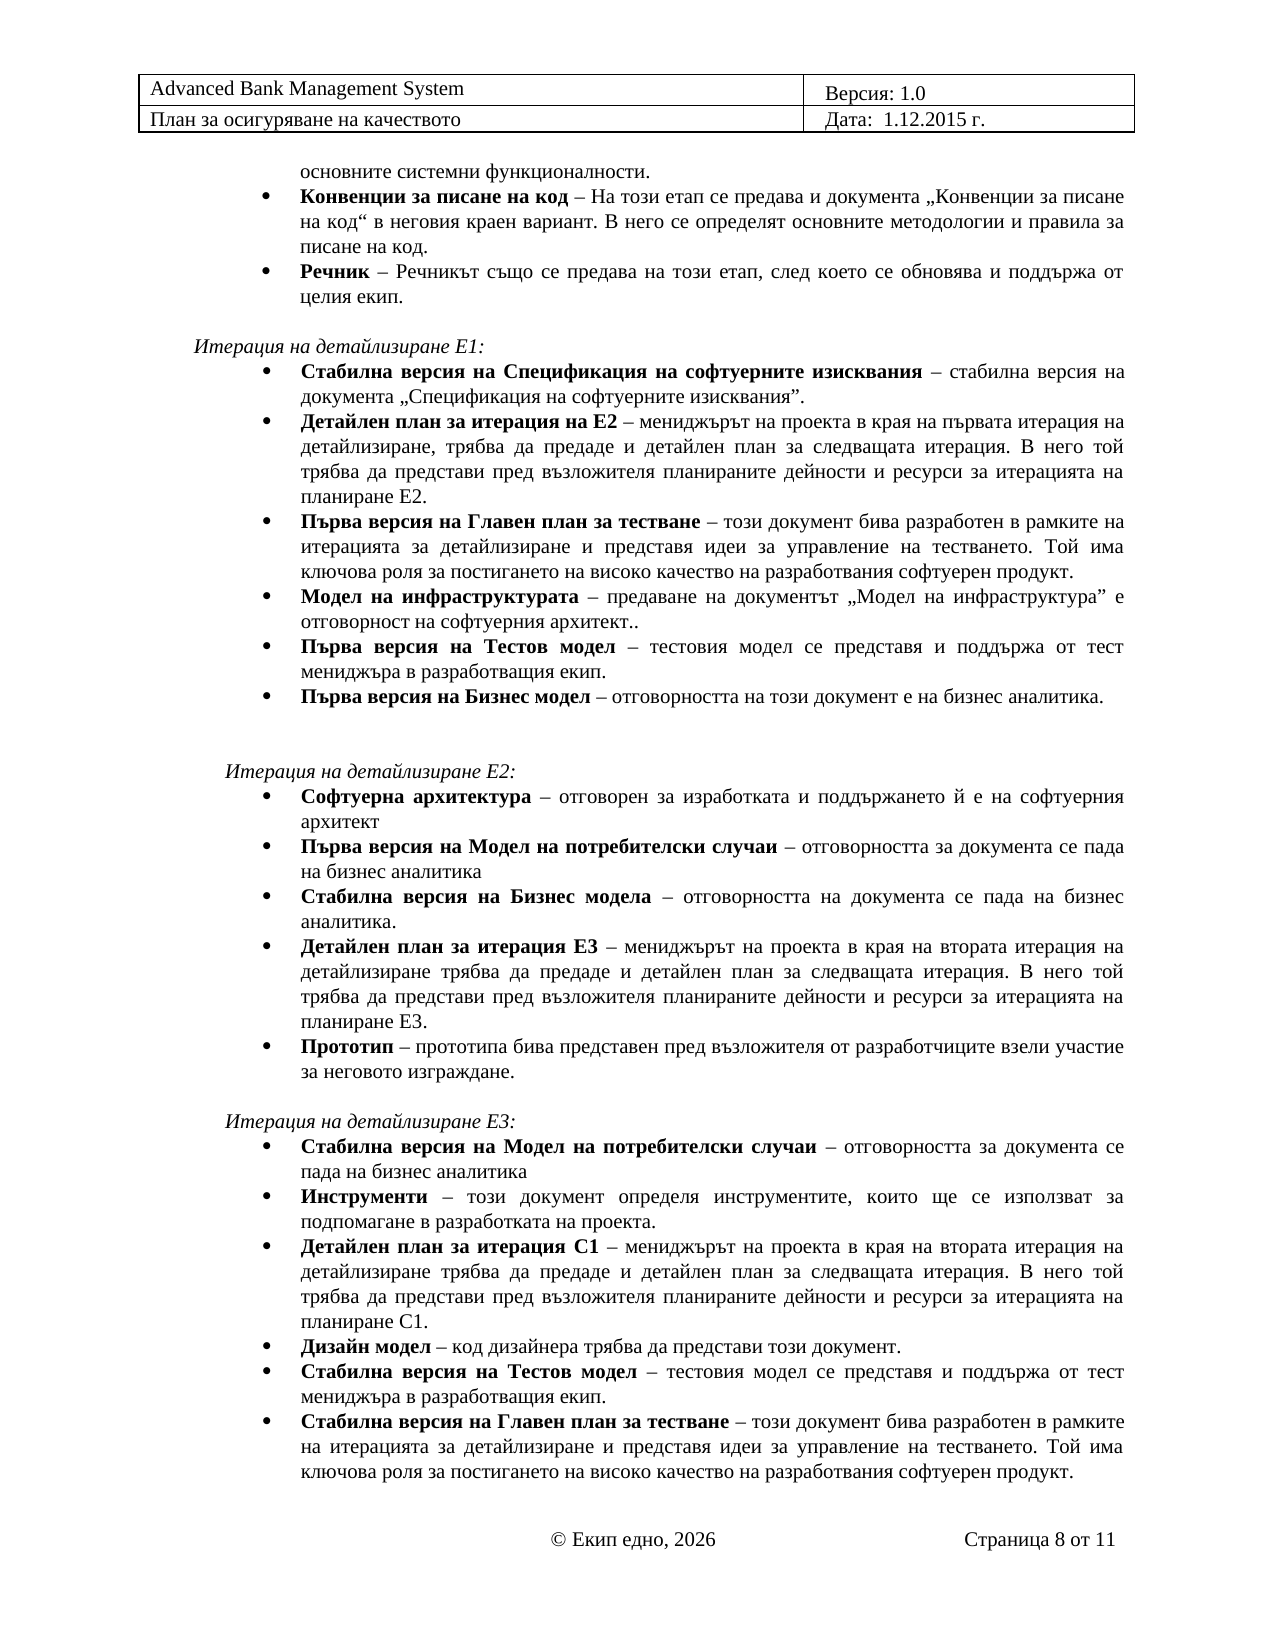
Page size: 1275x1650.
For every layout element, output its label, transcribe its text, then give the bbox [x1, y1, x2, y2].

list Инструменти – този документ определя инструментите, които ще се използват за подпомагане в разработката на проекта. [263, 1183, 1125, 1233]
list Първа версия на Модел на потребителски случаи – отговорността за документа се пада на бизнес аналитика [263, 833, 1125, 883]
text Итерация на детайлизиране Е1: [150, 333, 1125, 358]
list Първа версия на Бизнес модел – отговорността на този документ е на бизнес аналитика. [263, 683, 1125, 708]
list Първа версия на Главен план за тестване – този документ бива разработен в рамките на итерацията за детайлизиране и представя идеи за управление на тестването. Той има ключова роля за постигането на високо качество на разработвания софтуерен продукт. [263, 508, 1125, 583]
list Детайлен план за итерация на Е2 – мениджърът на проекта в края на първата итерация на детайлизиране, трябва да предаде и детайлен план за следващата итерация. В него той трябва да представи пред възложителя планираните дейности и ресурси за итерацията на планиране Е2. [263, 408, 1125, 508]
text Итерация на детайлизиране Е3: [225, 1108, 1125, 1133]
list Детайлен план за итерация C1 – мениджърът на проекта в края на втората итерация на детайлизиране трябва да предаде и детайлен план за следващата итерация. В него той трябва да представи пред възложителя планираните дейности и ресурси за итерацията на планиране C1. [263, 1233, 1125, 1333]
list Софтуерна архитектура – отговорен за изработката и поддържането й е на софтуерния архитект [263, 783, 1125, 833]
list Стабилна версия на Модел на потребителски случаи – отговорността за документа се пада на бизнес аналитика [263, 1133, 1125, 1183]
list Стабилна версия на Бизнес модела – отговорността на документа се пада на бизнес аналитика. [263, 883, 1125, 933]
list Дизайн модел – код дизайнера трябва да представи този документ. [263, 1333, 1125, 1358]
text Итерация на детайлизиране Е2: [225, 758, 1125, 783]
list Детайлен план за итерация Е3 – мениджърът на проекта в края на втората итерация на детайлизиране трябва да предаде и детайлен план за следващата итерация. В него той трябва да представи пред възложителя планираните дейности и ресурси за итерацията на планиране Е3. [263, 933, 1125, 1033]
list Речник – Речникът също се предава на този етап, след което се обновява и поддържа от целия екип. [262, 258, 1125, 308]
list Прототип – прототипа бива представен пред възложителя от разработчиците взели участие за неговото изграждане. [263, 1033, 1125, 1083]
list Конвенции за писане на код – На този етап се предава и документа „Конвенции за писане на код“ в неговия краен вариант. В него се определят основните методологии и правила за писане на код. [262, 183, 1125, 258]
list Първа версия на Тестов модел – тестовия модел се представя и поддържа от тест мениджъра в разработващия екип. [263, 633, 1125, 683]
list Стабилна версия на Спецификация на софтуерните изисквания – стабилна версия на документа „Спецификация на софтуерните изисквания”. [263, 358, 1125, 408]
list Модел на инфраструктурата – предаване на документът „Модел на инфраструктура” е отговорност на софтуерния архитект.. [263, 583, 1125, 633]
list Стабилна версия на Тестов модел – тестовия модел се представя и поддържа от тест мениджъра в разработващия екип. [263, 1358, 1125, 1408]
